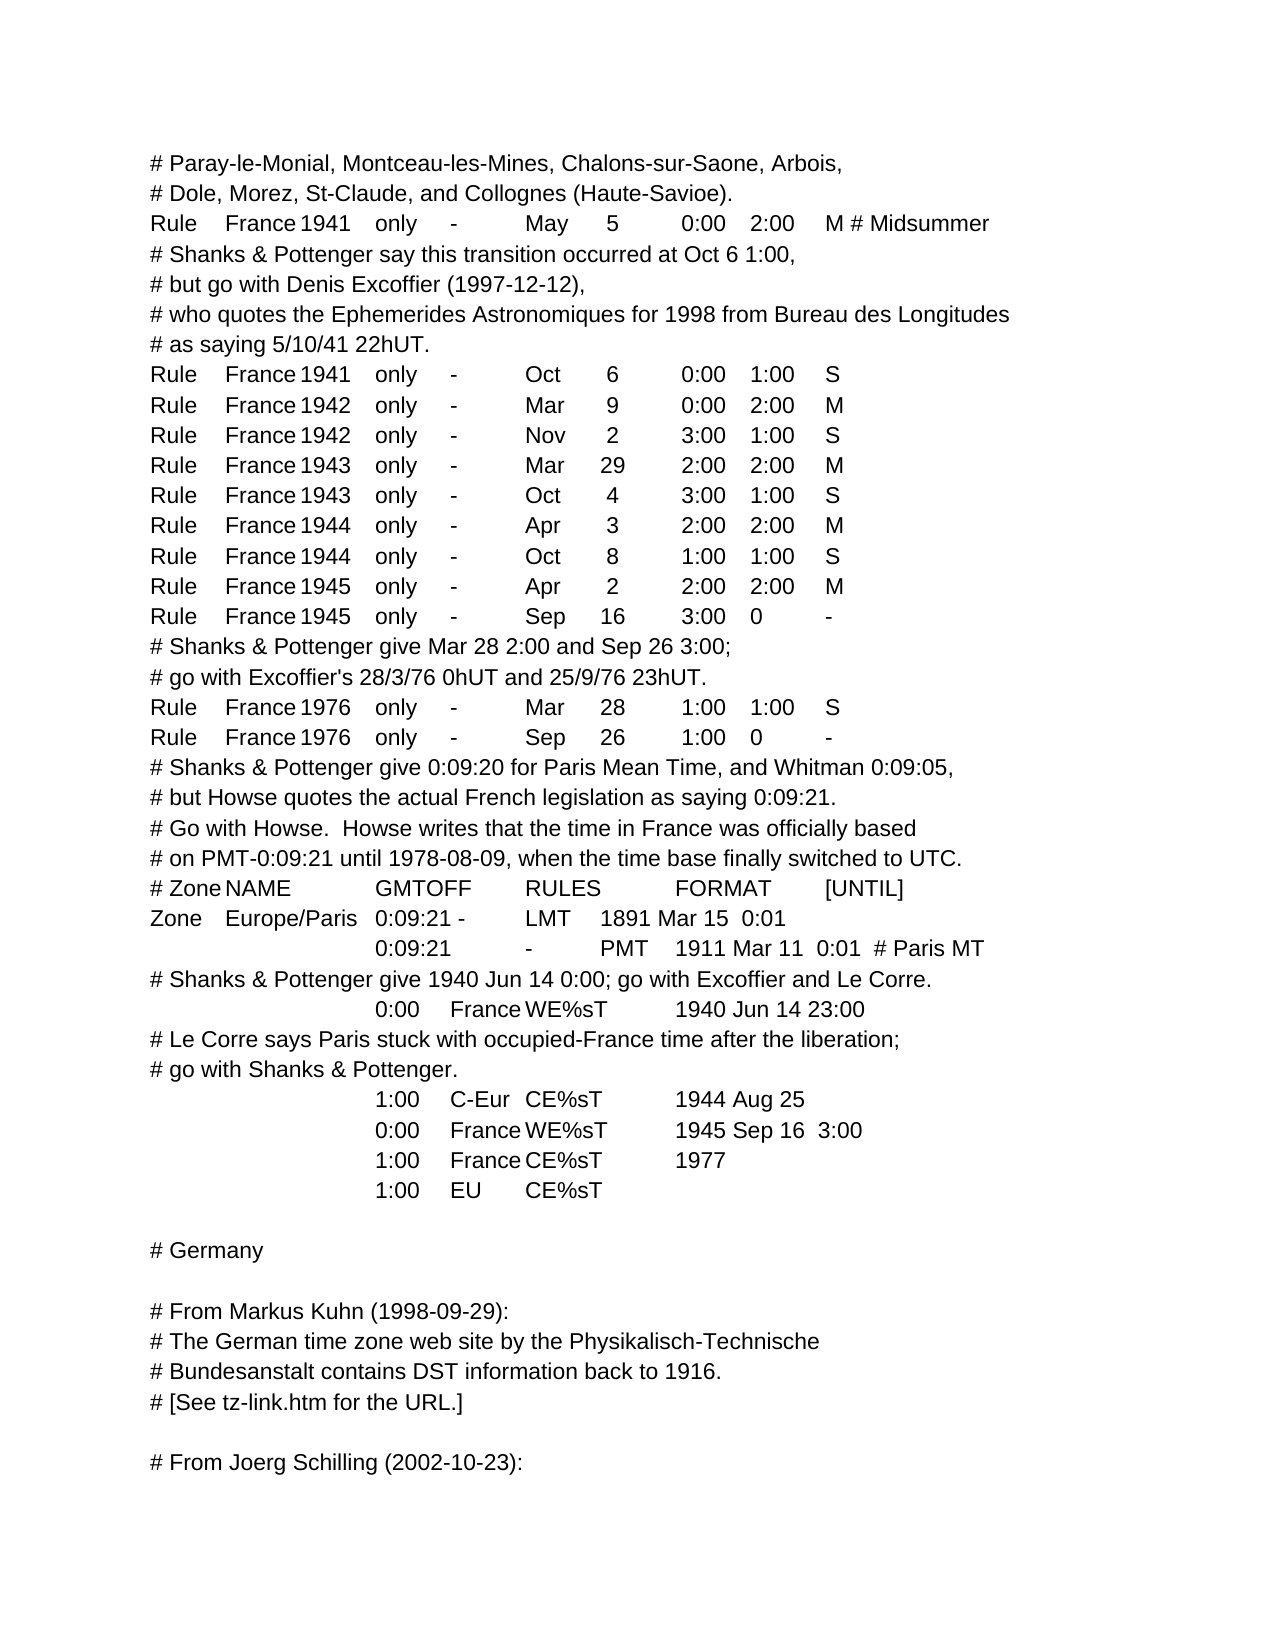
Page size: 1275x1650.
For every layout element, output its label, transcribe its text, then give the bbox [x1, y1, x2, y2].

text # who quotes the Ephemerides Astronomiques for 1998 from Bureau des Longitudes [150, 301, 1125, 327]
text Rule France 1943 only - Oct 4 3:00 1:00 S [150, 482, 1125, 509]
text Rule France 1941 only - Oct 6 0:00 1:00 S [150, 361, 1125, 388]
text # Le Corre says Paris stuck with occupied-France time after the liberation; [150, 1026, 1125, 1052]
text # Zone NAME GMTOFF RULES FORMAT [UNTIL] [150, 875, 1125, 901]
text # Germany [150, 1237, 1125, 1264]
text Rule France 1944 only - Oct 8 1:00 1:00 S [150, 543, 1125, 569]
text Rule France 1944 only - Apr 3 2:00 2:00 M [150, 512, 1125, 539]
text # go with Shanks & Pottenger. [150, 1056, 1125, 1083]
text Rule France 1943 only - Mar 29 2:00 2:00 M [150, 452, 1125, 478]
text 0:00 France WE%sT 1940 Jun 14 23:00 [150, 996, 1125, 1022]
text # go with Excoffier's 28/3/76 0hUT and 25/9/76 23hUT. [150, 663, 1125, 690]
text # [See tz-link.htm for the URL.] [150, 1388, 1125, 1415]
text 1:00 France CE%sT 1977 [150, 1147, 1125, 1173]
text # Shanks & Pottenger say this transition occurred at Oct 6 1:00, [150, 241, 1125, 267]
text # The German time zone web site by the Physikalisch-Technische [150, 1328, 1125, 1354]
text # From Joerg Schilling (2002-10-23): [150, 1449, 1125, 1475]
text # Shanks & Pottenger give 0:09:20 for Paris Mean Time, and Whitman 0:09:05, [150, 754, 1125, 781]
text # Go with Howse. Howse writes that the time in France was officially based [150, 814, 1125, 841]
text Rule France 1942 only - Mar 9 0:00 2:00 M [150, 392, 1125, 418]
text Rule France 1942 only - Nov 2 3:00 1:00 S [150, 422, 1125, 448]
text 0:00 France WE%sT 1945 Sep 16 3:00 [150, 1117, 1125, 1143]
text # but Howse quotes the actual French legislation as saying 0:09:21. [150, 784, 1125, 811]
text Zone Europe/Paris 0:09:21 - LMT 1891 Mar 15 0:01 [150, 905, 1125, 932]
text Rule France 1976 only - Sep 26 1:00 0 - [150, 724, 1125, 750]
text # Dole, Morez, St-Claude, and Collognes (Haute-Savioe). [150, 180, 1125, 207]
text # on PMT-0:09:21 until 1978-08-09, when the time base finally switched to UTC. [150, 845, 1125, 871]
text # From Markus Kuhn (1998-09-29): [150, 1298, 1125, 1324]
text # Shanks & Pottenger give Mar 28 2:00 and Sep 26 3:00; [150, 633, 1125, 660]
text Rule France 1945 only - Apr 2 2:00 2:00 M [150, 573, 1125, 599]
text # Bundesanstalt contains DST information back to 1916. [150, 1358, 1125, 1385]
text Rule France 1976 only - Mar 28 1:00 1:00 S [150, 694, 1125, 720]
text 1:00 C-Eur CE%sT 1944 Aug 25 [150, 1086, 1125, 1113]
text # but go with Denis Excoffier (1997-12-12), [150, 271, 1125, 297]
text # Paray-le-Monial, Montceau-les-Mines, Chalons-sur-Saone, Arbois, [150, 150, 1125, 176]
text # Shanks & Pottenger give 1940 Jun 14 0:00; go with Excoffier and Le Corre. [150, 966, 1125, 992]
text Rule France 1941 only - May 5 0:00 2:00 M # Midsummer [150, 210, 1125, 237]
text Rule France 1945 only - Sep 16 3:00 0 - [150, 603, 1125, 629]
text # as saying 5/10/41 22hUT. [150, 331, 1125, 358]
text 1:00 EU CE%sT [150, 1177, 1125, 1203]
text 0:09:21 - PMT 1911 Mar 11 0:01 # Paris MT [150, 935, 1125, 962]
